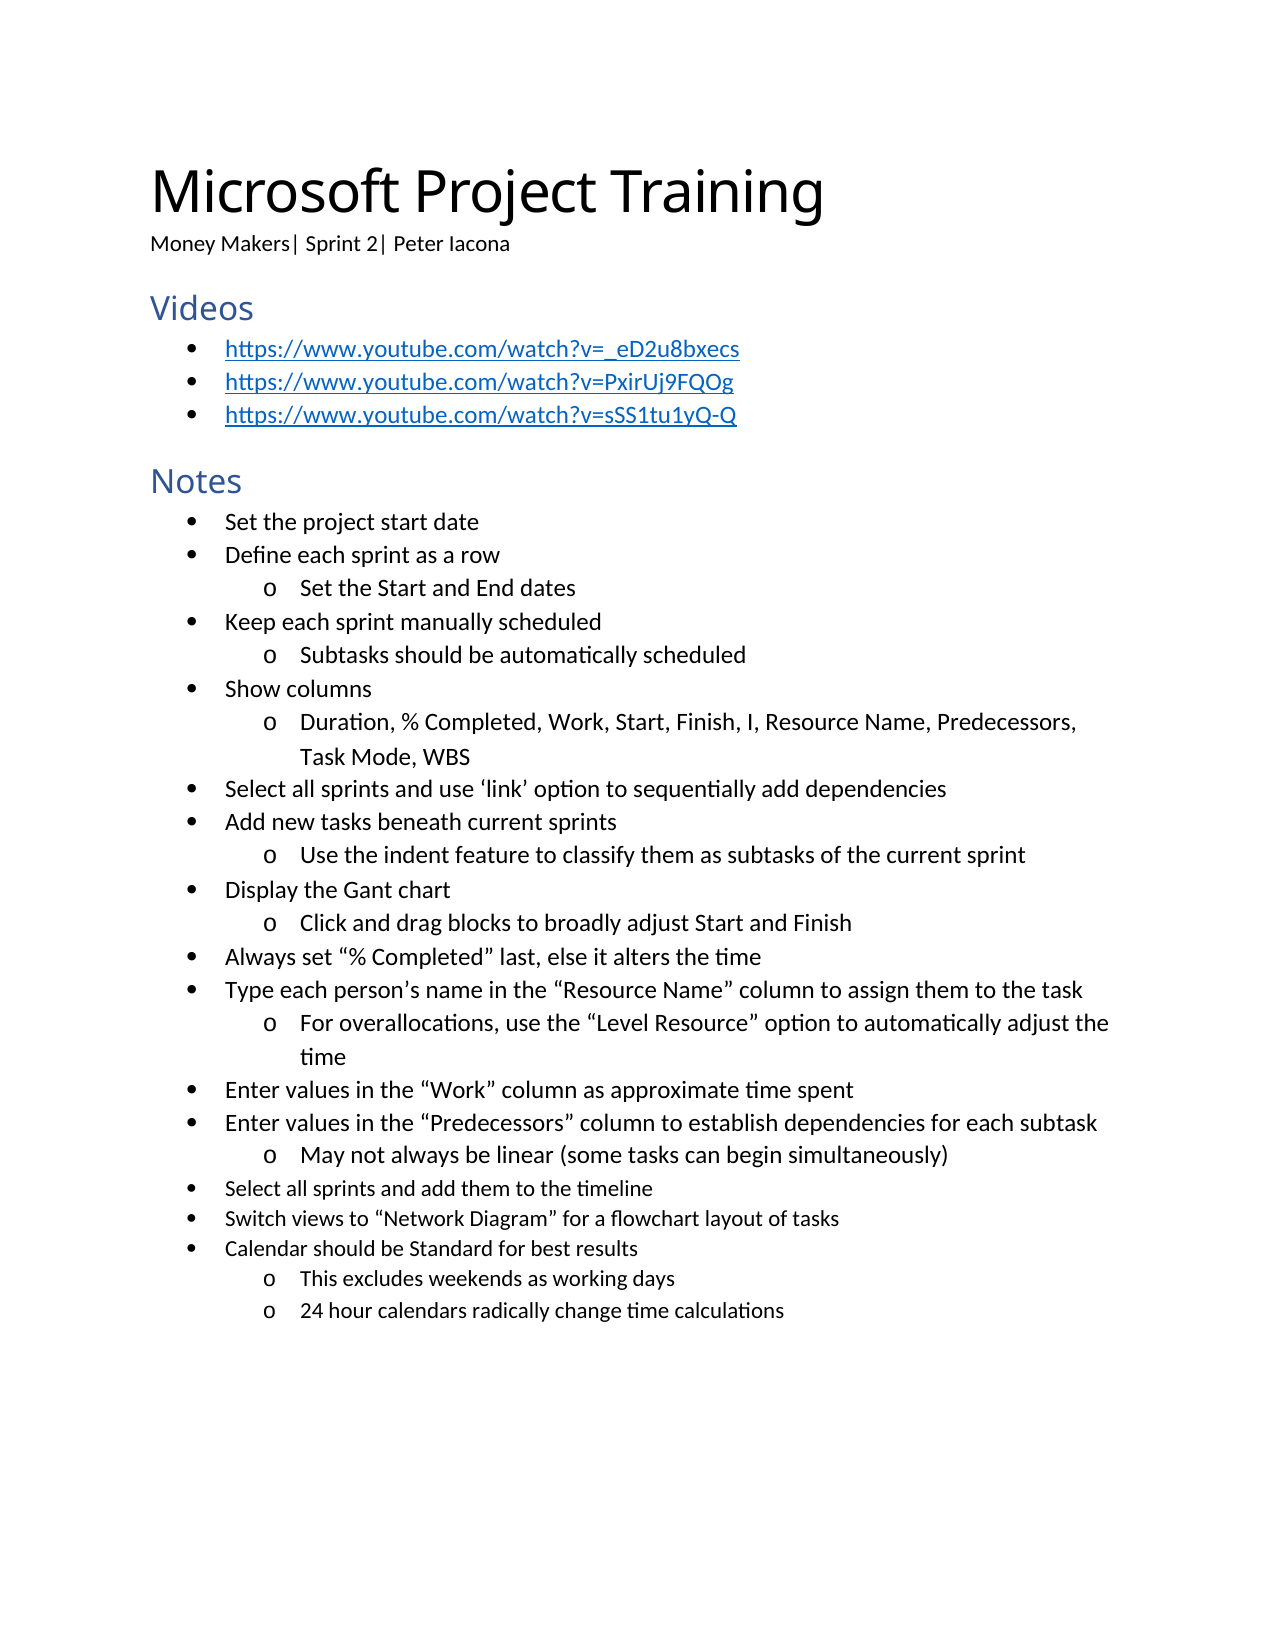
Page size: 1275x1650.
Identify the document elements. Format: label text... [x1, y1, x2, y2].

list Set the Start and End dates [262, 572, 1125, 604]
list Define each sprint as a row [187, 539, 1125, 570]
list May not always be linear (some tasks can begin simultaneously) [262, 1140, 1125, 1171]
list 24 hour calendars radically change time calculations [262, 1296, 1125, 1325]
list https://www.youtube.com/watch?v=sSS1tu1yQ-Q [187, 399, 1125, 430]
text Money Makers| Sprint 2| Peter Iacona [150, 229, 1125, 257]
list Set the project start date [187, 506, 1125, 537]
list Type each person’s name in the “Resource Name” column to assign them to the task [187, 974, 1125, 1004]
list Add new tasks beneath current sprints [187, 807, 1125, 837]
list Switch views to “Network Diagram” for a flowchart layout of tasks [187, 1204, 1125, 1232]
list Enter values in the “Predecessors” column to establish dependencies for each subtask [187, 1107, 1125, 1137]
list Use the indent feature to classify them as subtasks of the current sprint [262, 839, 1125, 871]
title Microsoft Project Training [150, 150, 1125, 229]
subtitle Videos [150, 285, 1125, 330]
list Subtasks should be automatically scheduled [262, 639, 1125, 671]
subtitle Notes [150, 457, 1125, 503]
list This excludes weekends as working days [262, 1264, 1125, 1294]
list Calendar should be Standard for best results [187, 1234, 1125, 1262]
list https://www.youtube.com/watch?v=PxirUj9FQOg [187, 367, 1125, 397]
list For overallocations, use the “Level Resource” option to automatically adjust the time [262, 1007, 1125, 1071]
list Enter values in the “Work” column as approximate time spent [187, 1074, 1125, 1104]
list Select all sprints and use ‘link’ option to sequentially add dependencies [187, 774, 1125, 804]
list Select all sprints and add them to the timeline [187, 1174, 1125, 1202]
list Click and drag blocks to broadly adjust Start and Finish [262, 907, 1125, 938]
list Display the Gant chart [187, 874, 1125, 904]
list Always set “% Completed” last, else it alters the time [187, 941, 1125, 971]
list Keep each sprint manually scheduled [187, 606, 1125, 637]
list https://www.youtube.com/watch?v=_eD2u8bxecs [187, 334, 1125, 364]
list Duration, % Completed, Work, Start, Finish, I, Resource Name, Predecessors, Task Mode, WBS [262, 707, 1125, 771]
list Show columns [187, 674, 1125, 704]
